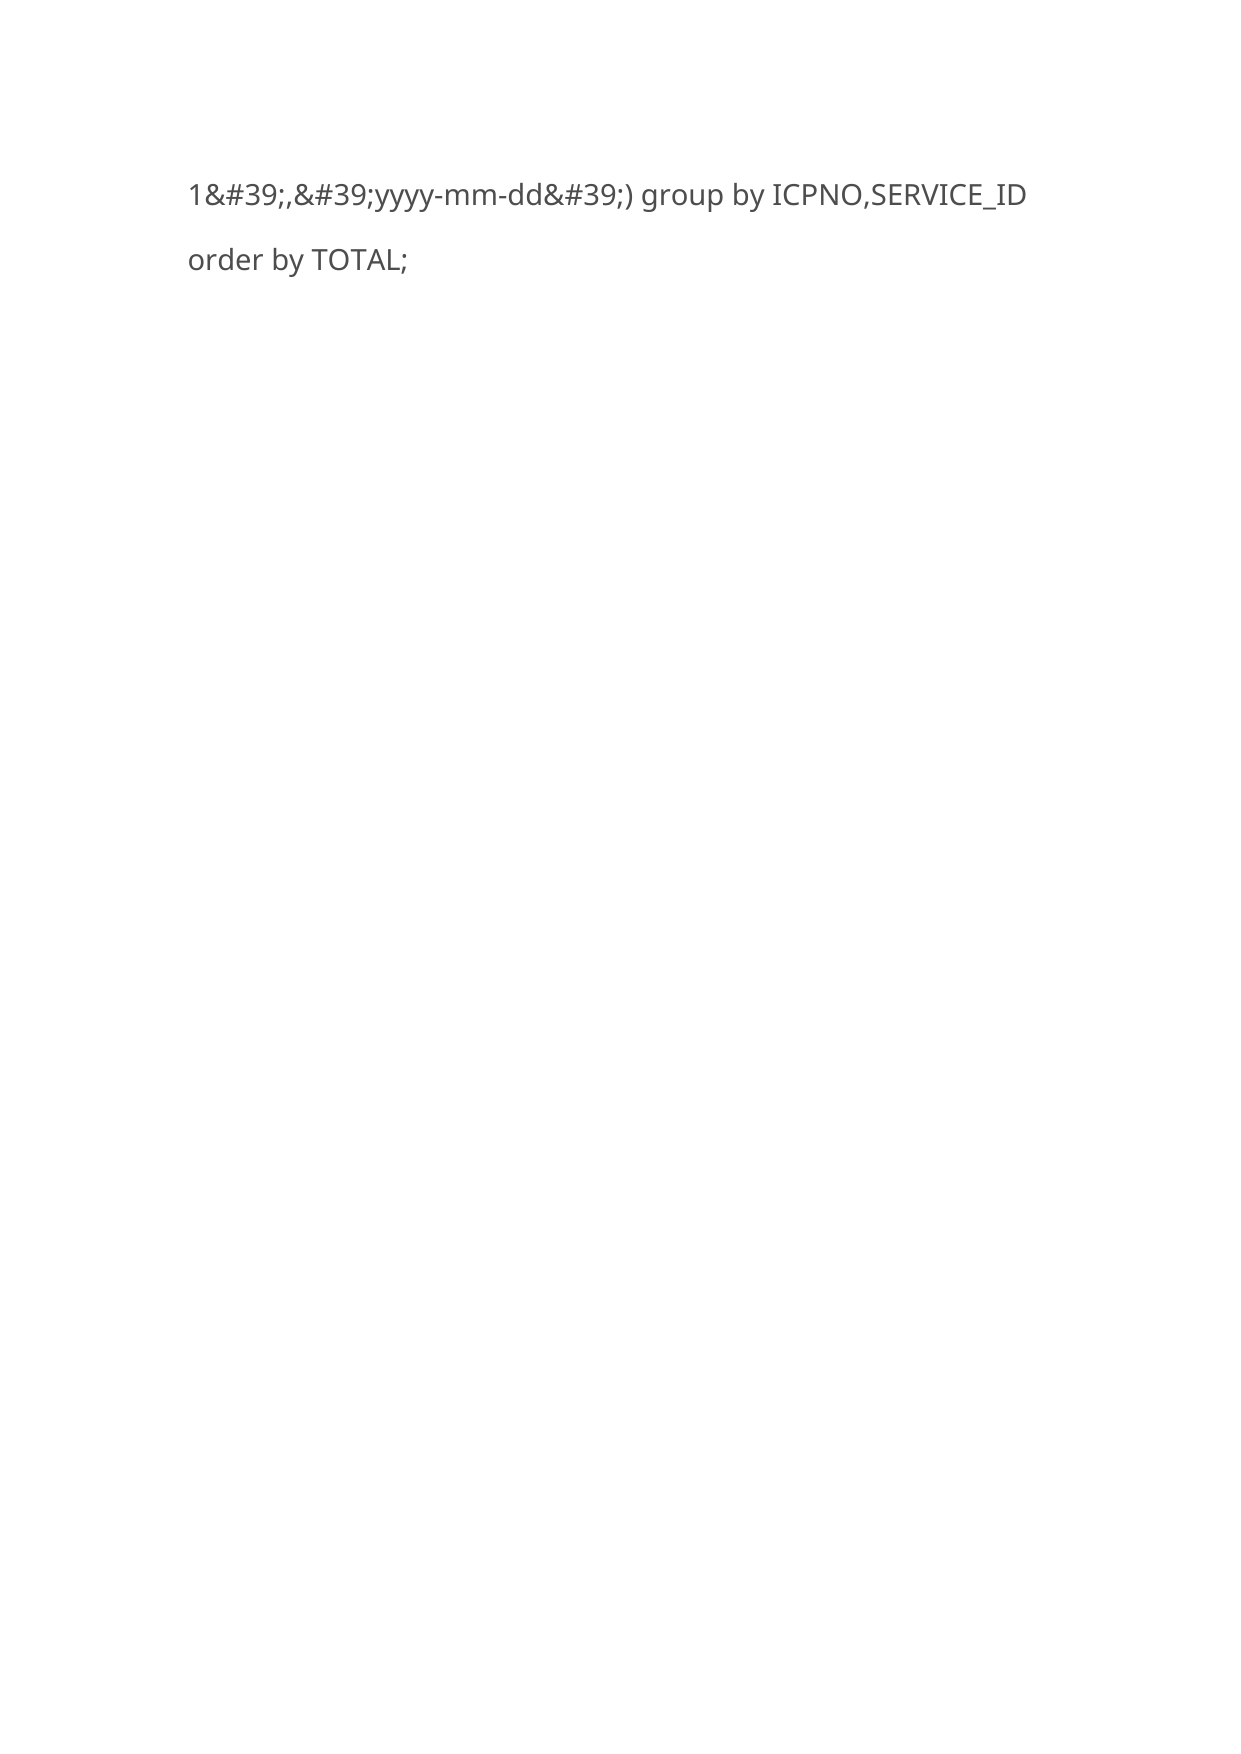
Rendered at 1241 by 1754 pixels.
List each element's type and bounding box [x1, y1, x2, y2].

text [187, 162, 1053, 292]
